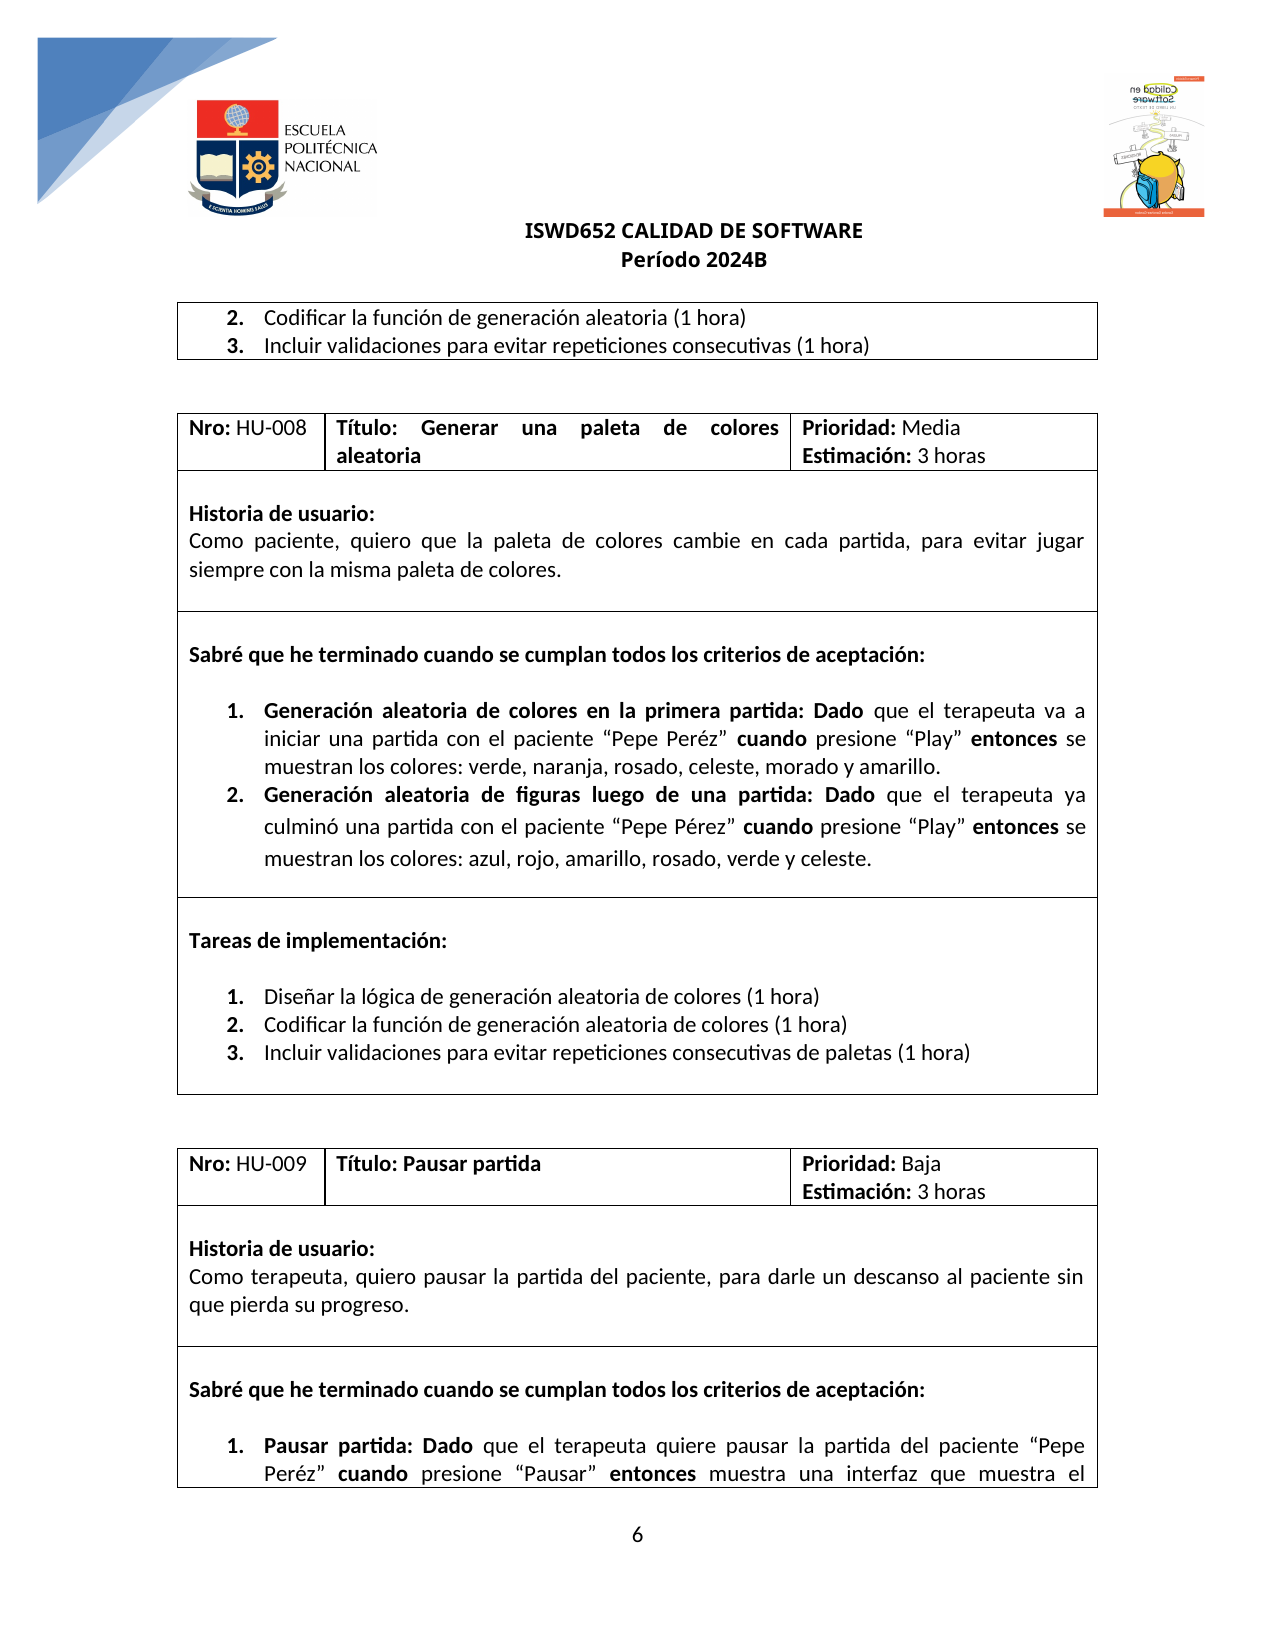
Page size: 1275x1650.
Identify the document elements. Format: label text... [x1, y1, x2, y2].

table_header Prioridad: Baja Estimación: 3 horas [791, 1149, 1097, 1205]
picture [37, 37, 378, 217]
table_cell Sabré que he terminado cuando se cumplan todos los criterios de aceptación: Generación aleatoria de colores en la primera partida: Dado que el terapeuta va a iniciar una partida con el paciente “Pepe Peréz” cuando presione “Play” entonces se muestran los colores: verde, naranja, rosado, celeste, morado y amarillo. Generación aleatoria de figuras luego de una partida: Dado que el terapeuta ya culminó una partida con el paciente “Pepe Pérez” cuando presione “Play” entonces se muestran los colores: azul, rojo, amarillo, rosado, verde y celeste. [178, 612, 1097, 897]
table_cell Historia de usuario: Como terapeuta, quiero pausar la partida del paciente, para darle un descanso al paciente sin que pierda su progreso. [178, 1206, 1097, 1346]
table_header Prioridad: Media Estimación: 3 horas [791, 414, 1097, 469]
table_header Nro: HU-009 [178, 1149, 324, 1205]
table_cell Tareas de implementación: Diseñar la lógica de generación aleatoria de colores (1 hora) Codificar la función de generación aleatoria de colores (1 hora) Incluir validaciones para evitar repeticiones consecutivas de paletas (1 hora) [178, 898, 1097, 1094]
table_header Título: Generar una paleta de colores aleatoria [326, 414, 790, 469]
table_cell Historia de usuario: Como paciente, quiero que la paleta de colores cambie en cada partida, para evitar jugar siempre con la misma paleta de colores. [178, 471, 1097, 611]
table_header Título: Pausar partida [326, 1149, 790, 1205]
table_header Nro: HU-008 [178, 414, 324, 469]
picture [1103, 73, 1205, 217]
